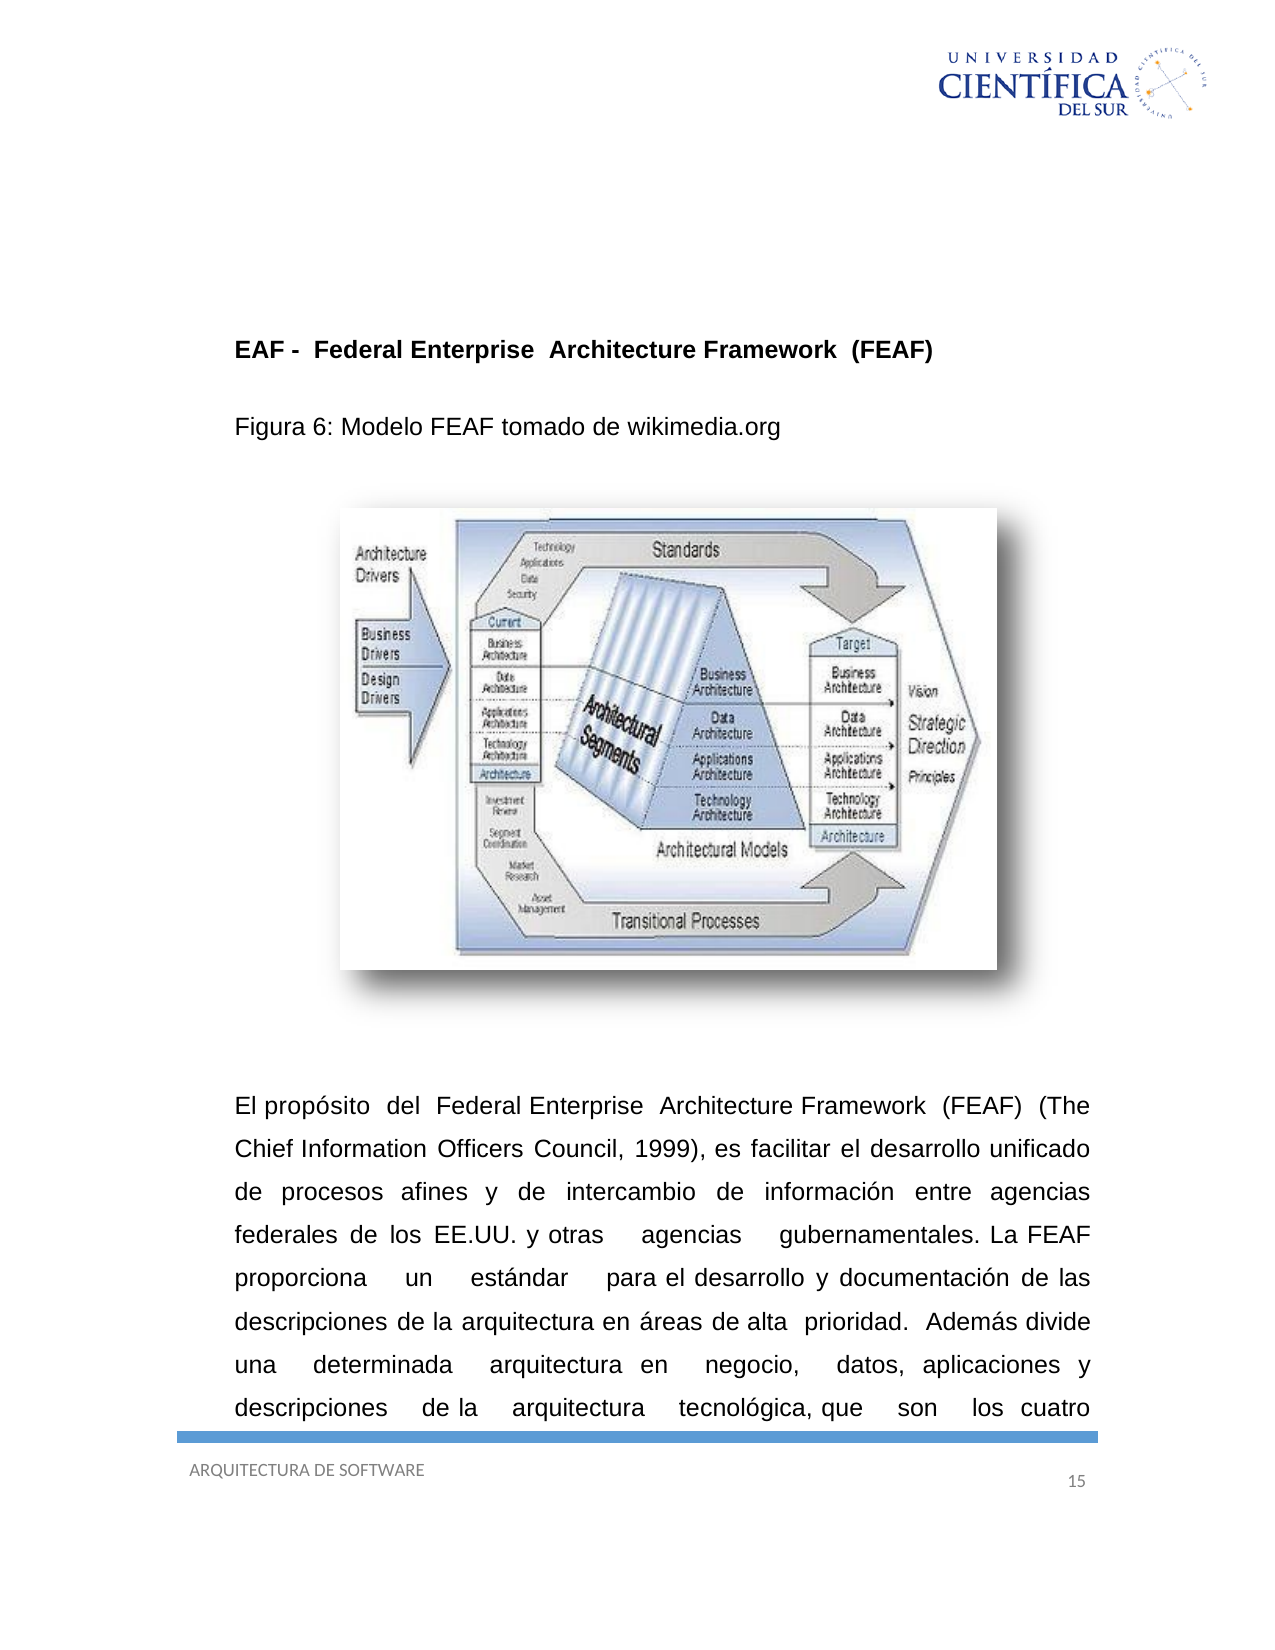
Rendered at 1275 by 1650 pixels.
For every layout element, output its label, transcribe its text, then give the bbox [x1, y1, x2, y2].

picture [937, 42, 1208, 120]
picture [308, 477, 1062, 1034]
text Figura 6: Modelo FEAF tomado de wikimedia.org [234, 412, 1093, 441]
text EAF - Federal Enterprise Architecture Framework (FEAF) [177, 335, 1098, 364]
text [234, 1091, 1091, 1422]
